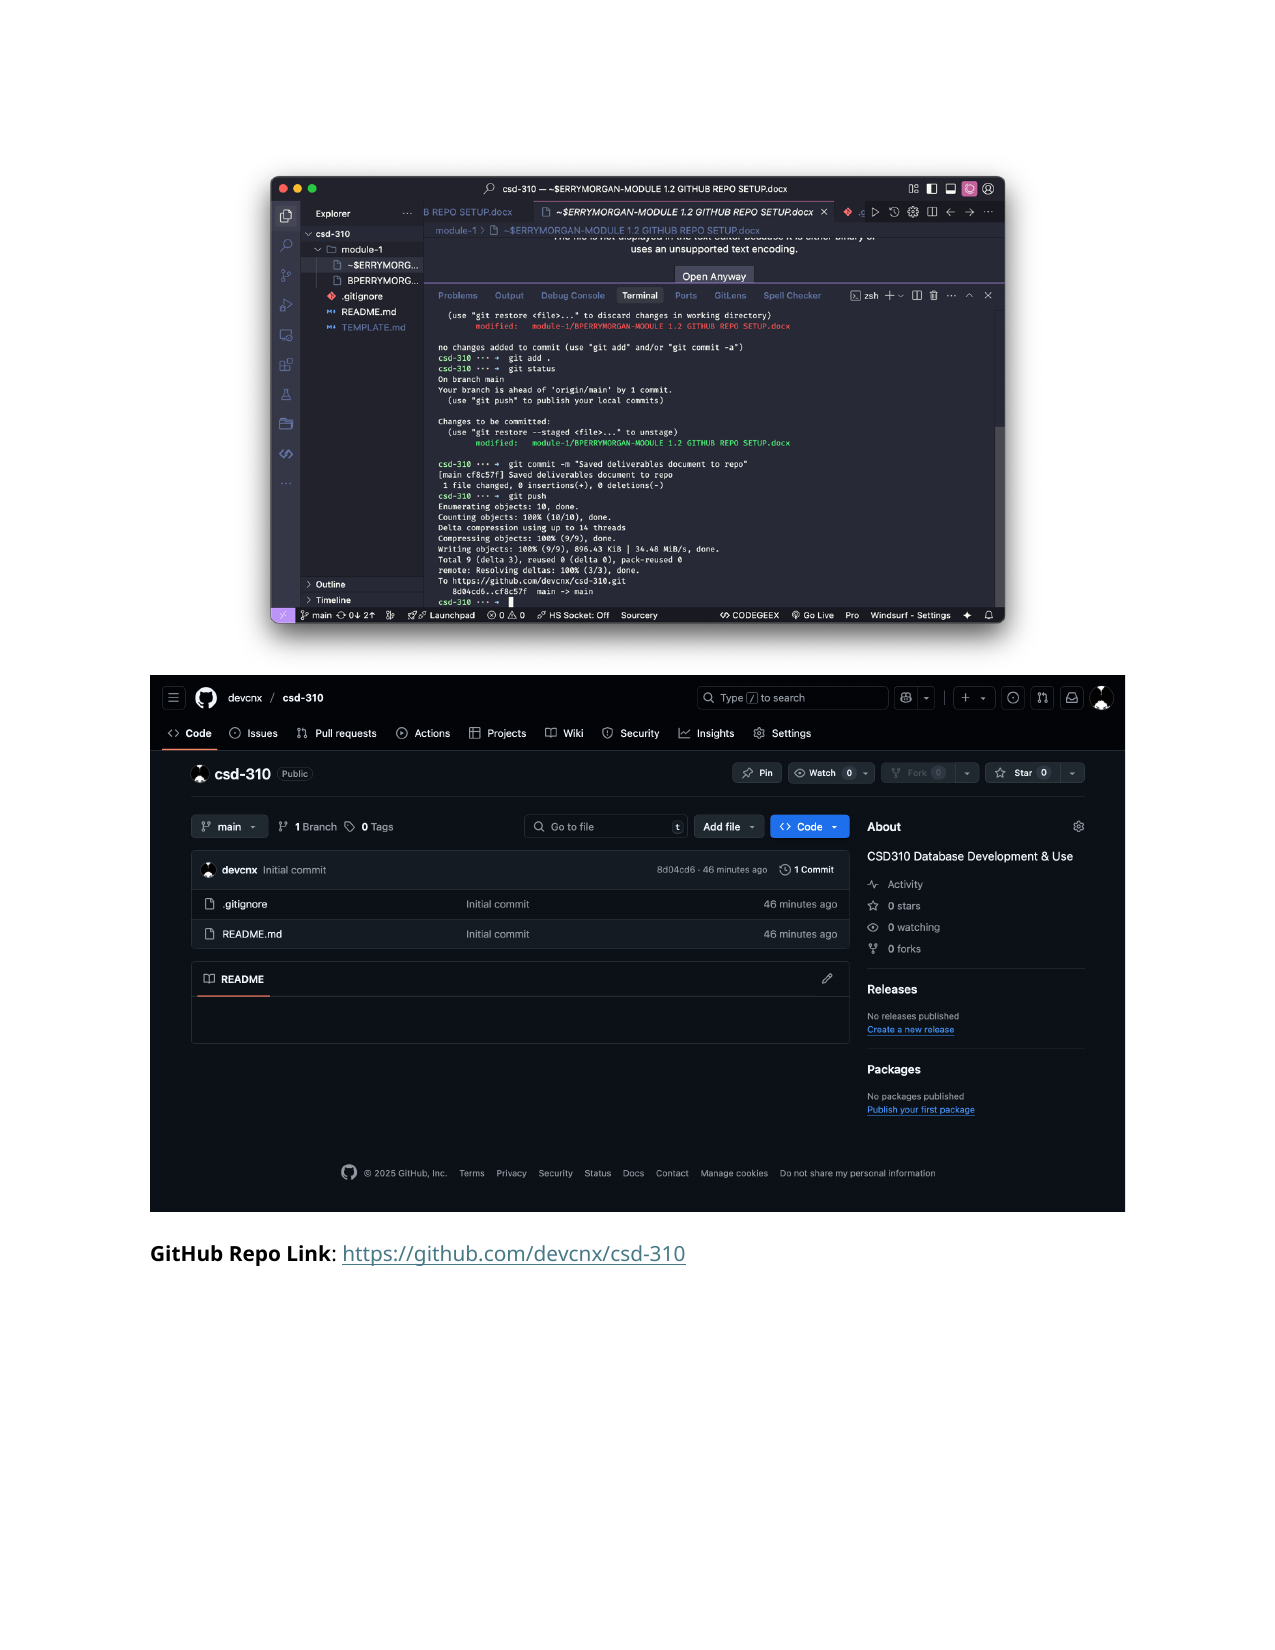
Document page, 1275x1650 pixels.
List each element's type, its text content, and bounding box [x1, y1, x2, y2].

picture [150, 150, 1125, 1212]
text GitHub Repo Link: https://github.com/devcnx/csd-310 [150, 1239, 1125, 1268]
